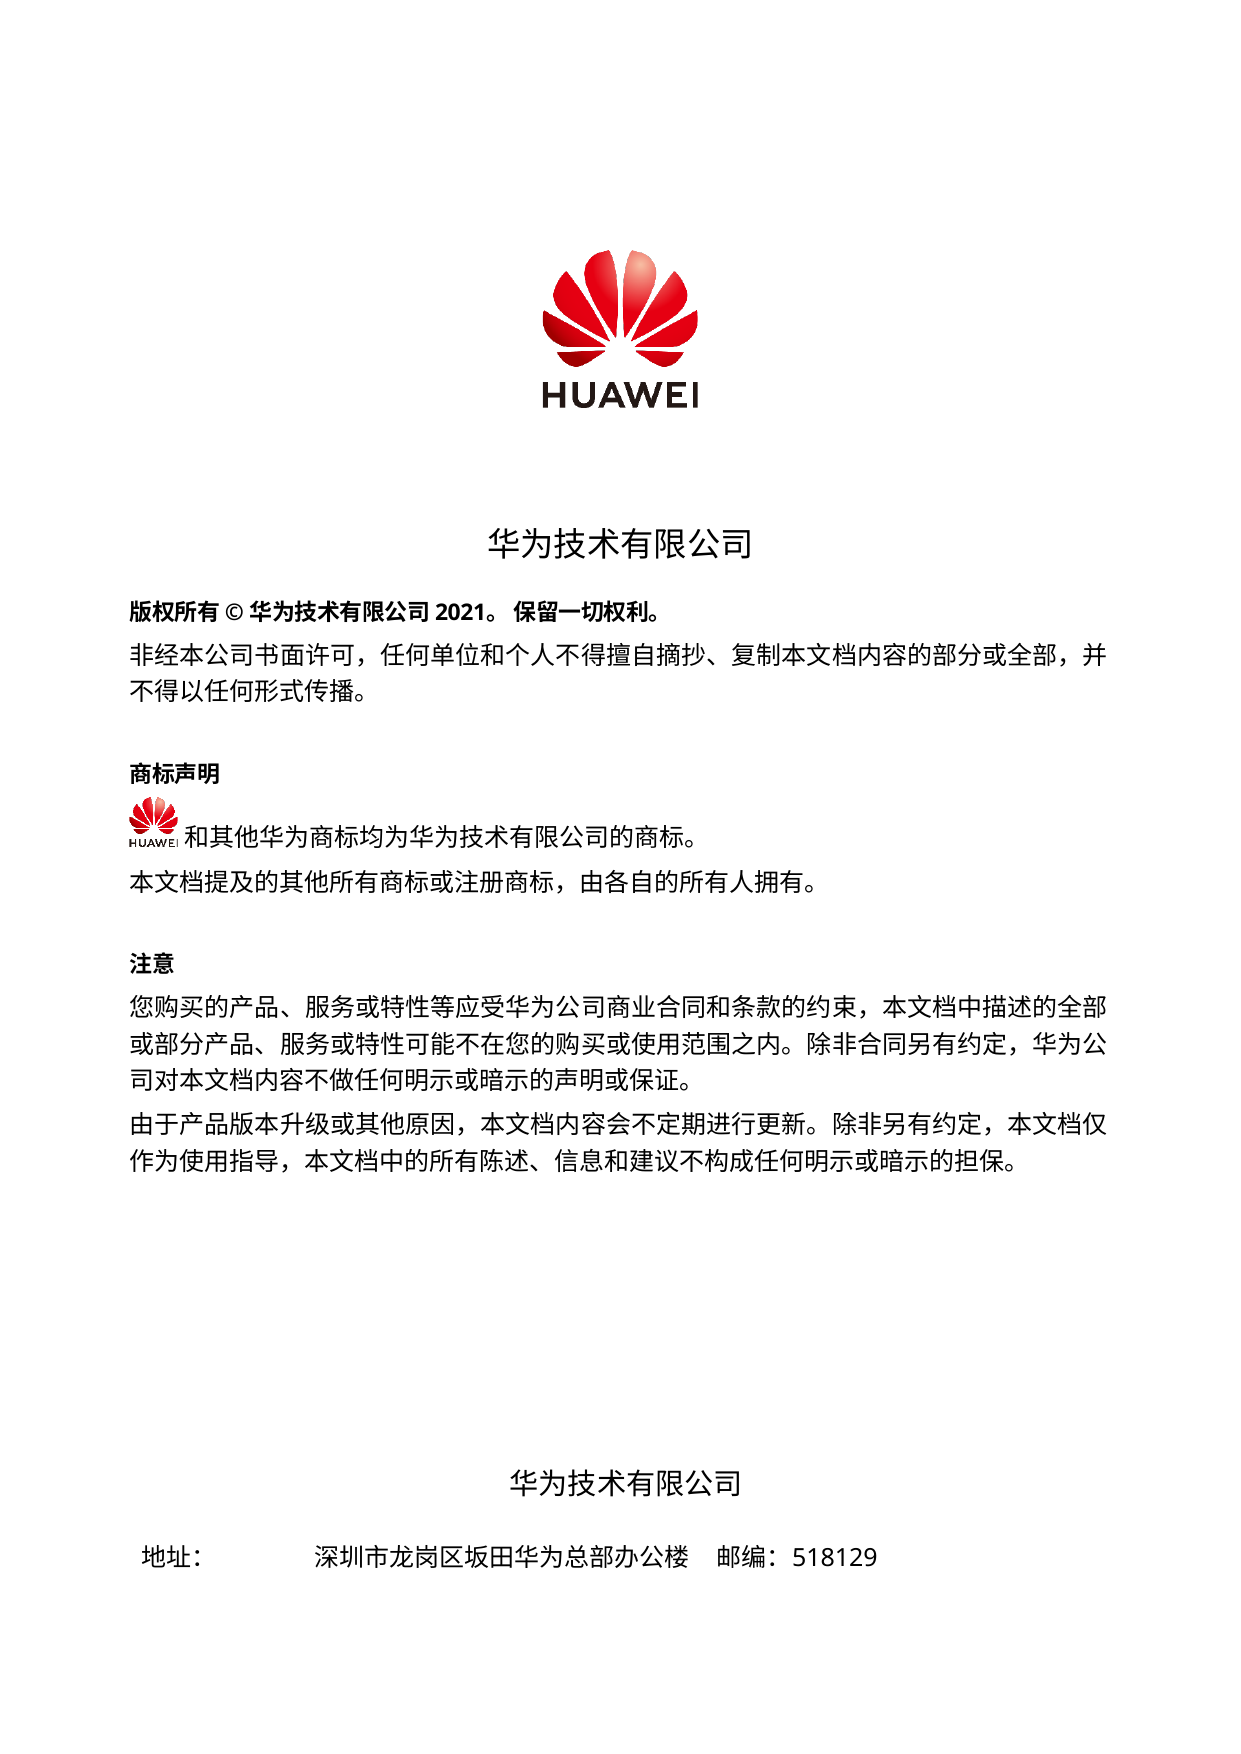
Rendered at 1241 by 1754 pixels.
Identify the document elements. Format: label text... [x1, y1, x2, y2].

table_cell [303, 1529, 1122, 1574]
picture [542, 250, 698, 408]
table_cell 地址： [130, 1529, 303, 1574]
picture [129, 797, 178, 847]
table_header 华为技术有限公司 [130, 1463, 1122, 1529]
text 华为技术有限公司 [118, 517, 1122, 566]
table_header 版权所有 © 华为技术有限公司 2021。 保留一切权利。 非经本公司书面许可，任何单位和个人不得擅自摘抄、复制本文档内容的部分或全部，并不得以任何形式传播。 商标声明 和其他华为商标均为华为技术有限公司的商标。 本文档提及的其他所有商标或注册商标，由各自的所有人拥有。 注意 您购买的产品、服务或特性等应受华为公司商业合同和条款的约束，本文档中描述的全部或部分产品、服务或特性可能不在您的购买或使用范围之内。除非合同另有约定，华为公司对本文档内容不做任何明示或暗示的声明或保证。 由于产品版本升级或其他原因，本文档内容会不定期进行更新。除非另有约定，本文档仅作为使用指导，本文档中的所有陈述、信息和建议不构成任何明示或暗示的担保。 [118, 594, 1122, 1186]
